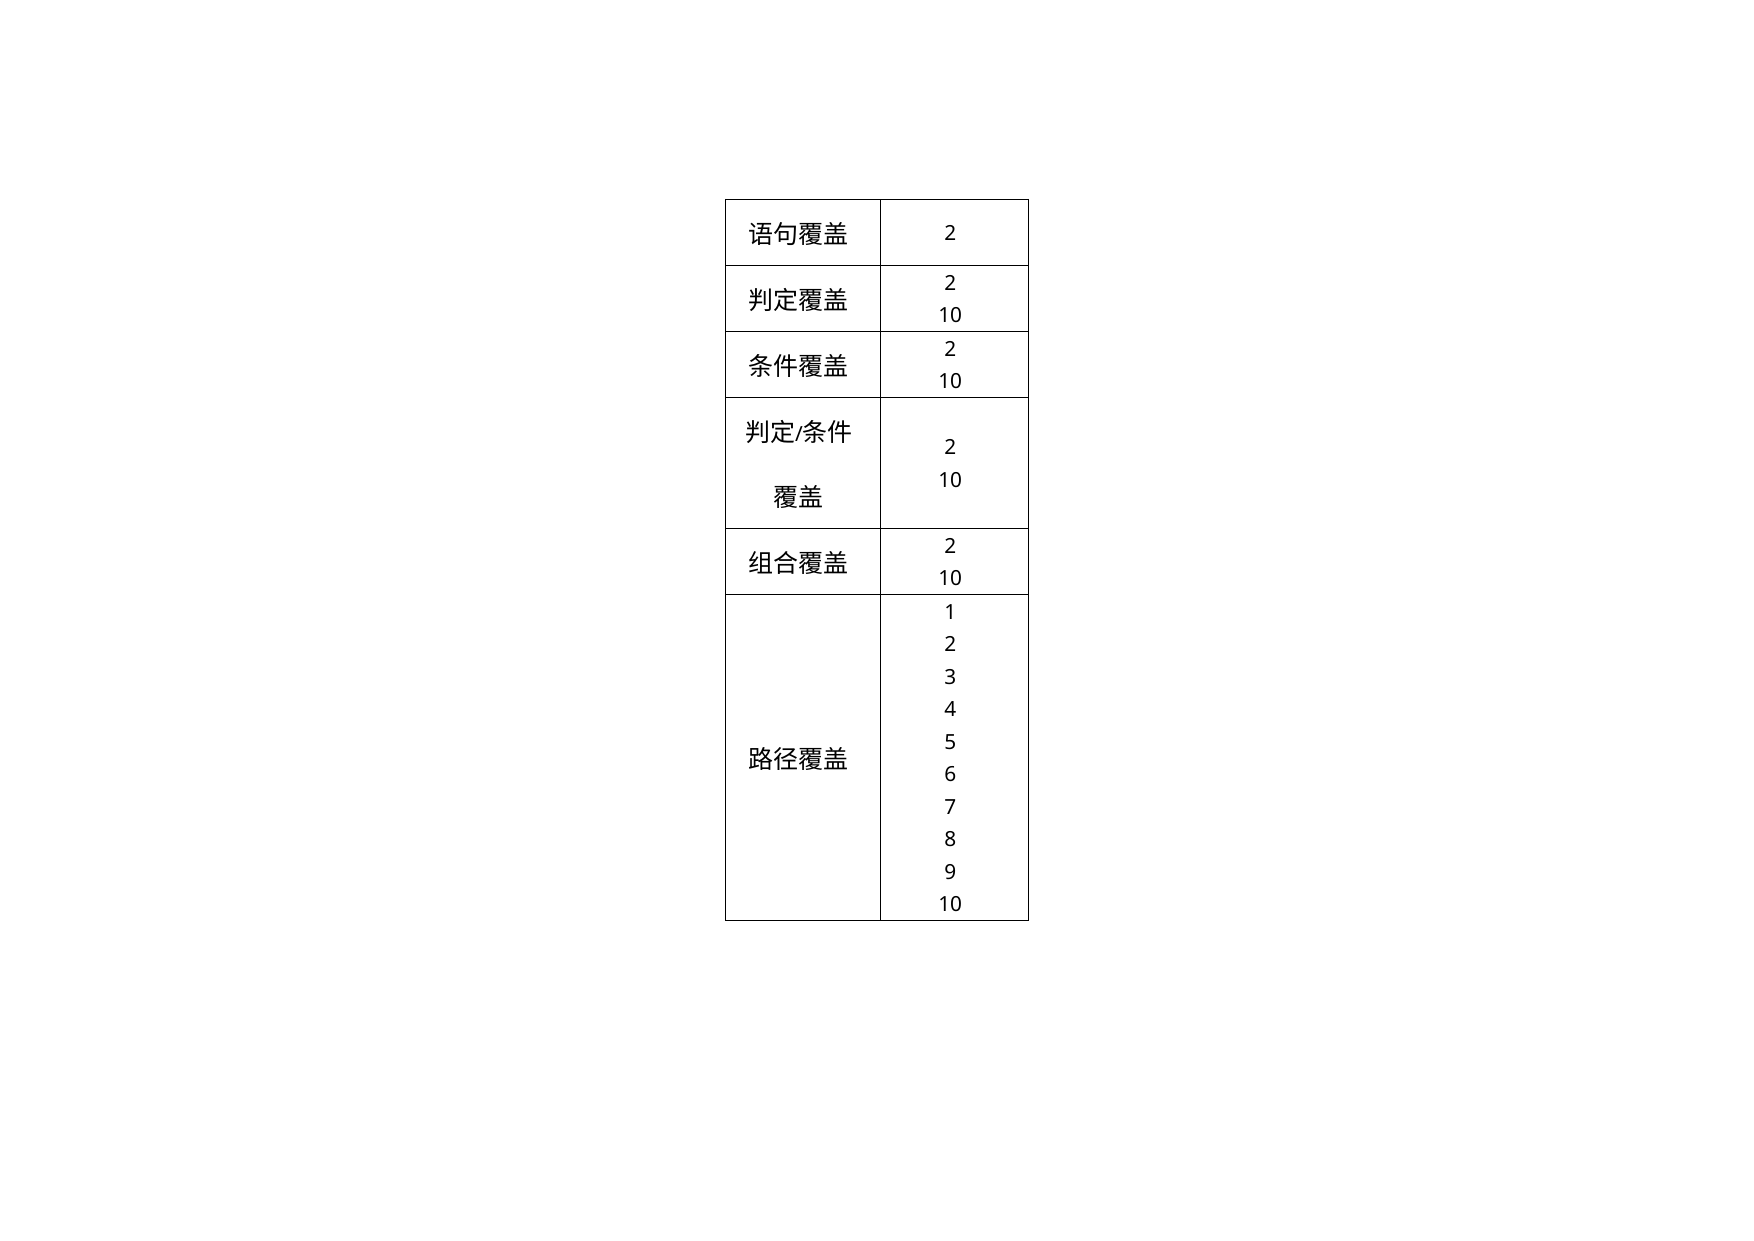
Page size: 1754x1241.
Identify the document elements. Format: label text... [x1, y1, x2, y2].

table_cell 条件覆盖 [726, 332, 880, 397]
table_cell 语句覆盖 [726, 200, 880, 265]
table_cell 判定/条件覆盖 [726, 398, 880, 528]
table_cell 2 10 [881, 398, 1028, 528]
table_cell 路径覆盖 [726, 595, 880, 920]
table_cell 组合覆盖 [726, 529, 880, 594]
table_cell 判定覆盖 [726, 266, 880, 331]
table_cell 1 2 3 4 5 6 7 8 9 10 [881, 595, 1028, 920]
table_cell 2 10 [881, 529, 1028, 594]
table_cell 2 10 [881, 332, 1028, 397]
table_cell 2 10 [881, 266, 1028, 331]
table_cell 2 [881, 200, 1028, 265]
